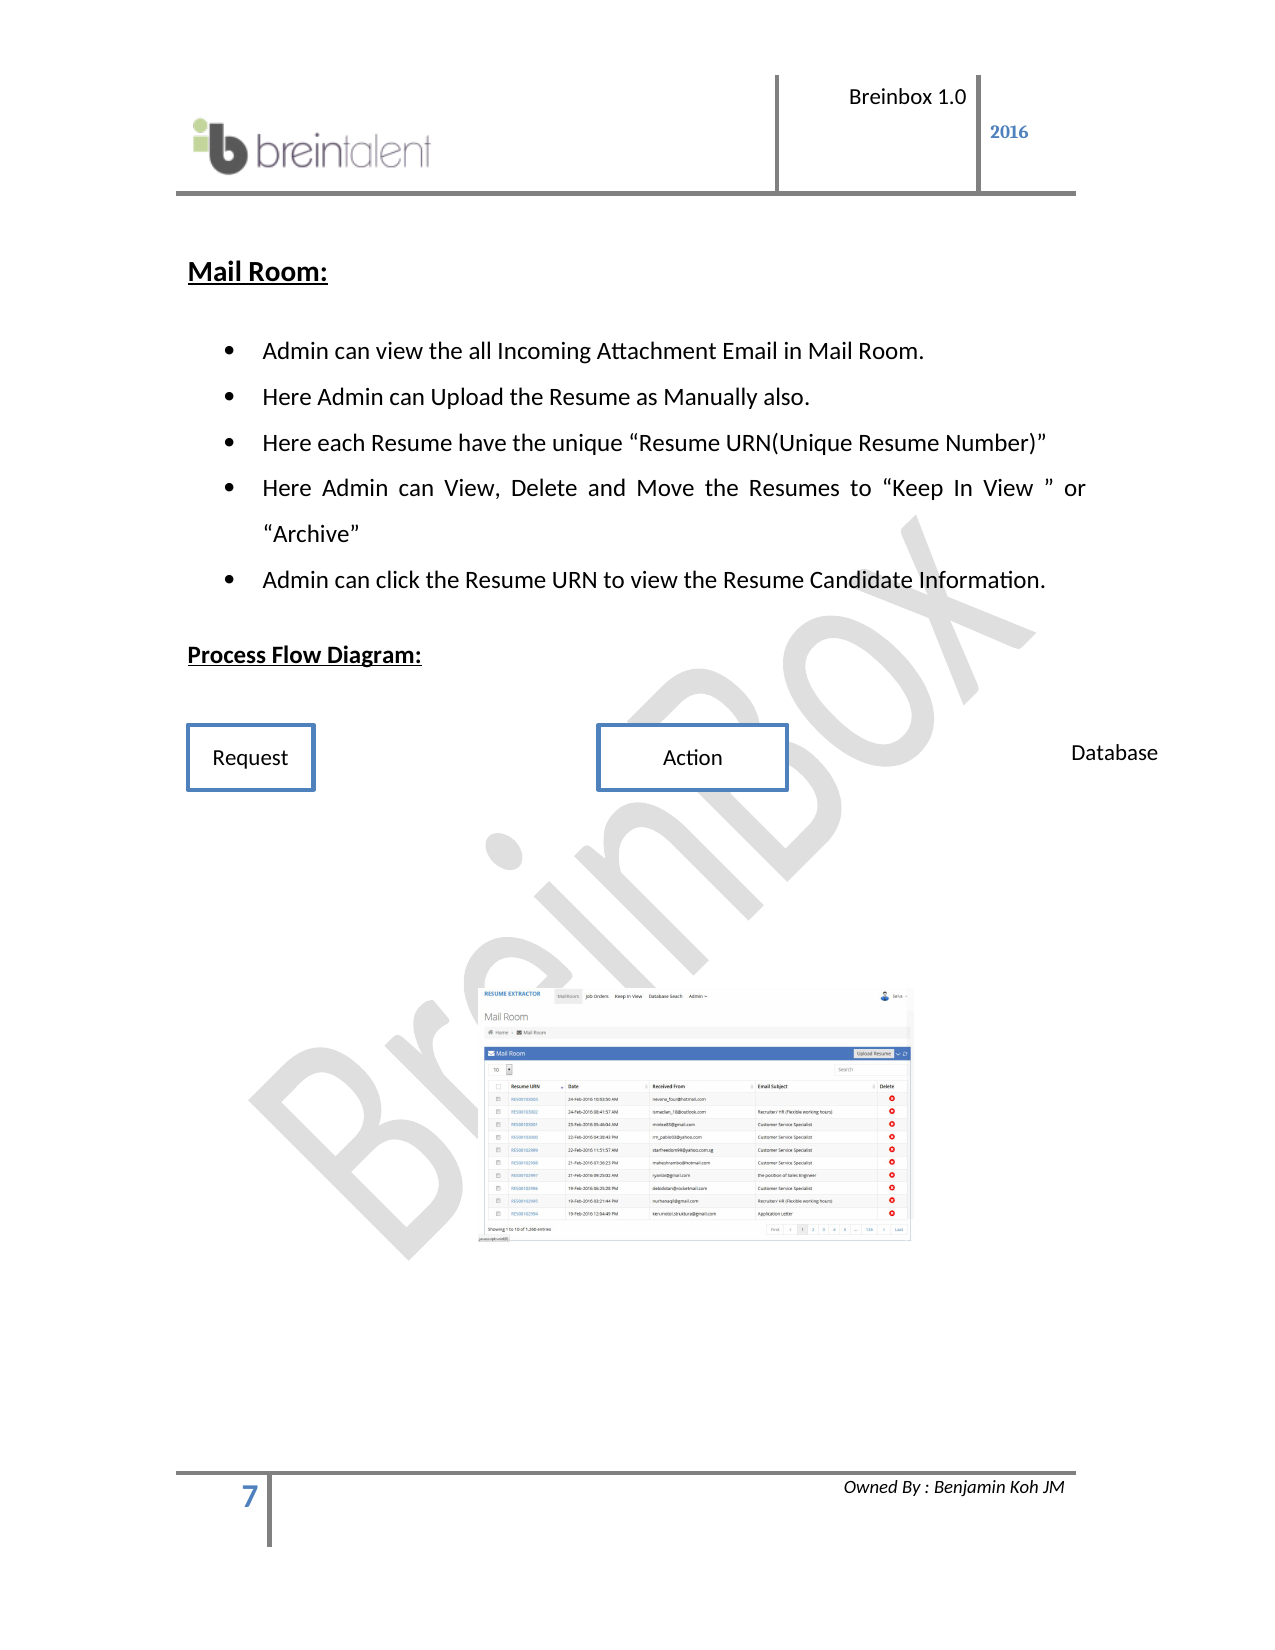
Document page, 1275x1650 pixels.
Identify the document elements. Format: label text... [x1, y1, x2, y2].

text Mail Room: [187, 253, 1087, 288]
list Here Admin can Upload the Resume as Manually also. [225, 381, 1087, 411]
list Admin can view the all Incoming Attachment Email in Mail Room. [225, 335, 1087, 366]
text Process Flow Diagram: [187, 639, 1087, 669]
picture [478, 988, 914, 1242]
list Admin can click the Resume URN to view the Resume Candidate Information. [225, 564, 1087, 594]
list Here Admin can View, Delete and Move the Resumes to “Keep In View ” or “Archive” [225, 472, 1087, 549]
list Here each Resume have the unique “Resume URN(Unique Resume Number)” [225, 427, 1087, 457]
picture [187, 110, 440, 184]
